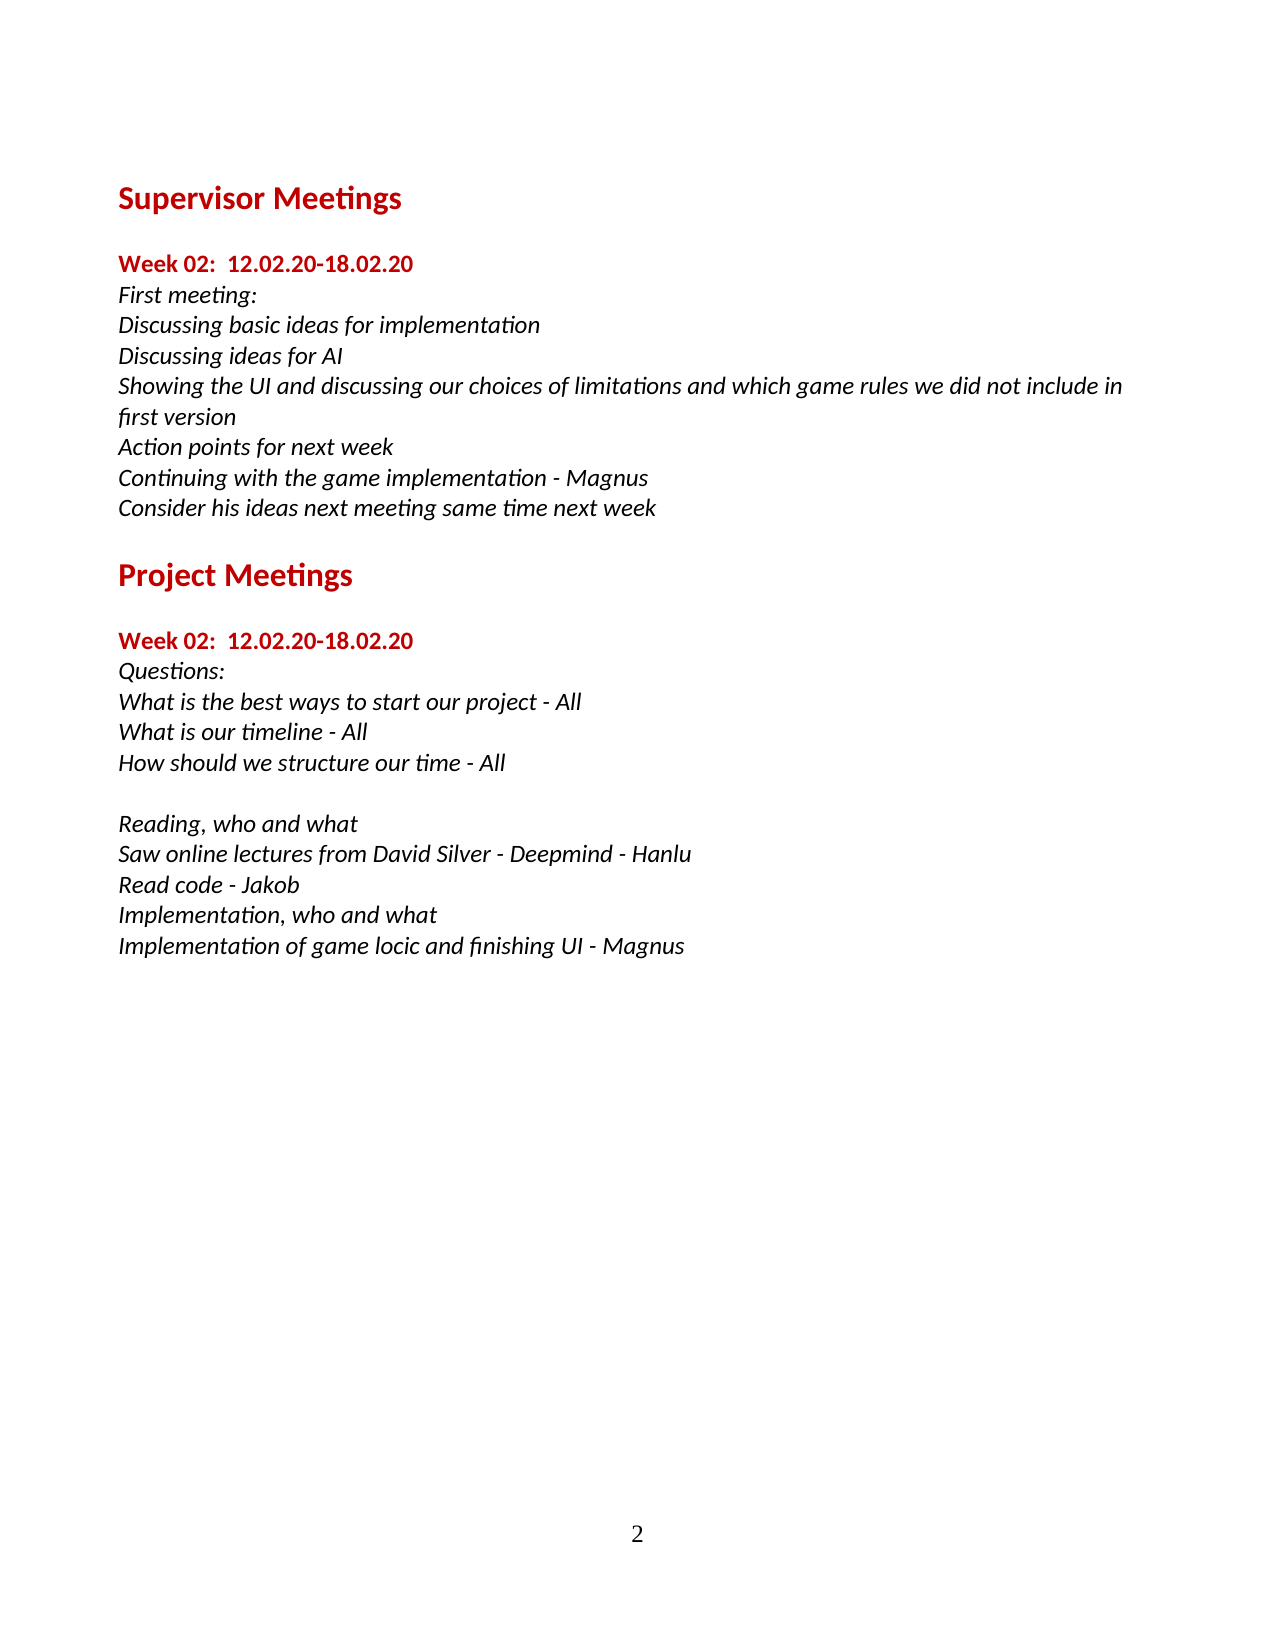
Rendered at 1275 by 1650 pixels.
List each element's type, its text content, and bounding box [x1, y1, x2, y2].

text Action points for next week [118, 432, 1157, 462]
text Implementation, who and what [118, 899, 1157, 930]
text What is the best ways to start our project - All [118, 686, 1157, 716]
text Supervisor Meetings [118, 177, 1157, 218]
text Week 02: 12.02.20-18.02.20 [118, 625, 1157, 655]
text Project Meetings [118, 554, 1157, 594]
text What is our timeline - All [118, 716, 1157, 747]
text Implementation of game locic and finishing UI - Magnus [118, 930, 1157, 961]
text How should we structure our time - All [118, 747, 1157, 777]
text Showing the UI and discussing our choices of limitations and which game rules we did not include in first version [118, 371, 1157, 432]
text Reading, who and what [118, 808, 1157, 838]
text Questions: [118, 655, 1157, 686]
text Discussing basic ideas for implementation [118, 309, 1157, 340]
text First meeting: [118, 279, 1157, 309]
text Discussing ideas for AI [118, 340, 1157, 371]
text Week 02: 12.02.20-18.02.20 [118, 248, 1157, 279]
text Consider his ideas next meeting same time next week [118, 493, 1157, 523]
text Continuing with the game implementation - Magnus [118, 462, 1157, 493]
text Read code - Jakob [118, 869, 1157, 899]
text Saw online lectures from David Silver - Deepmind - Hanlu [118, 838, 1157, 869]
